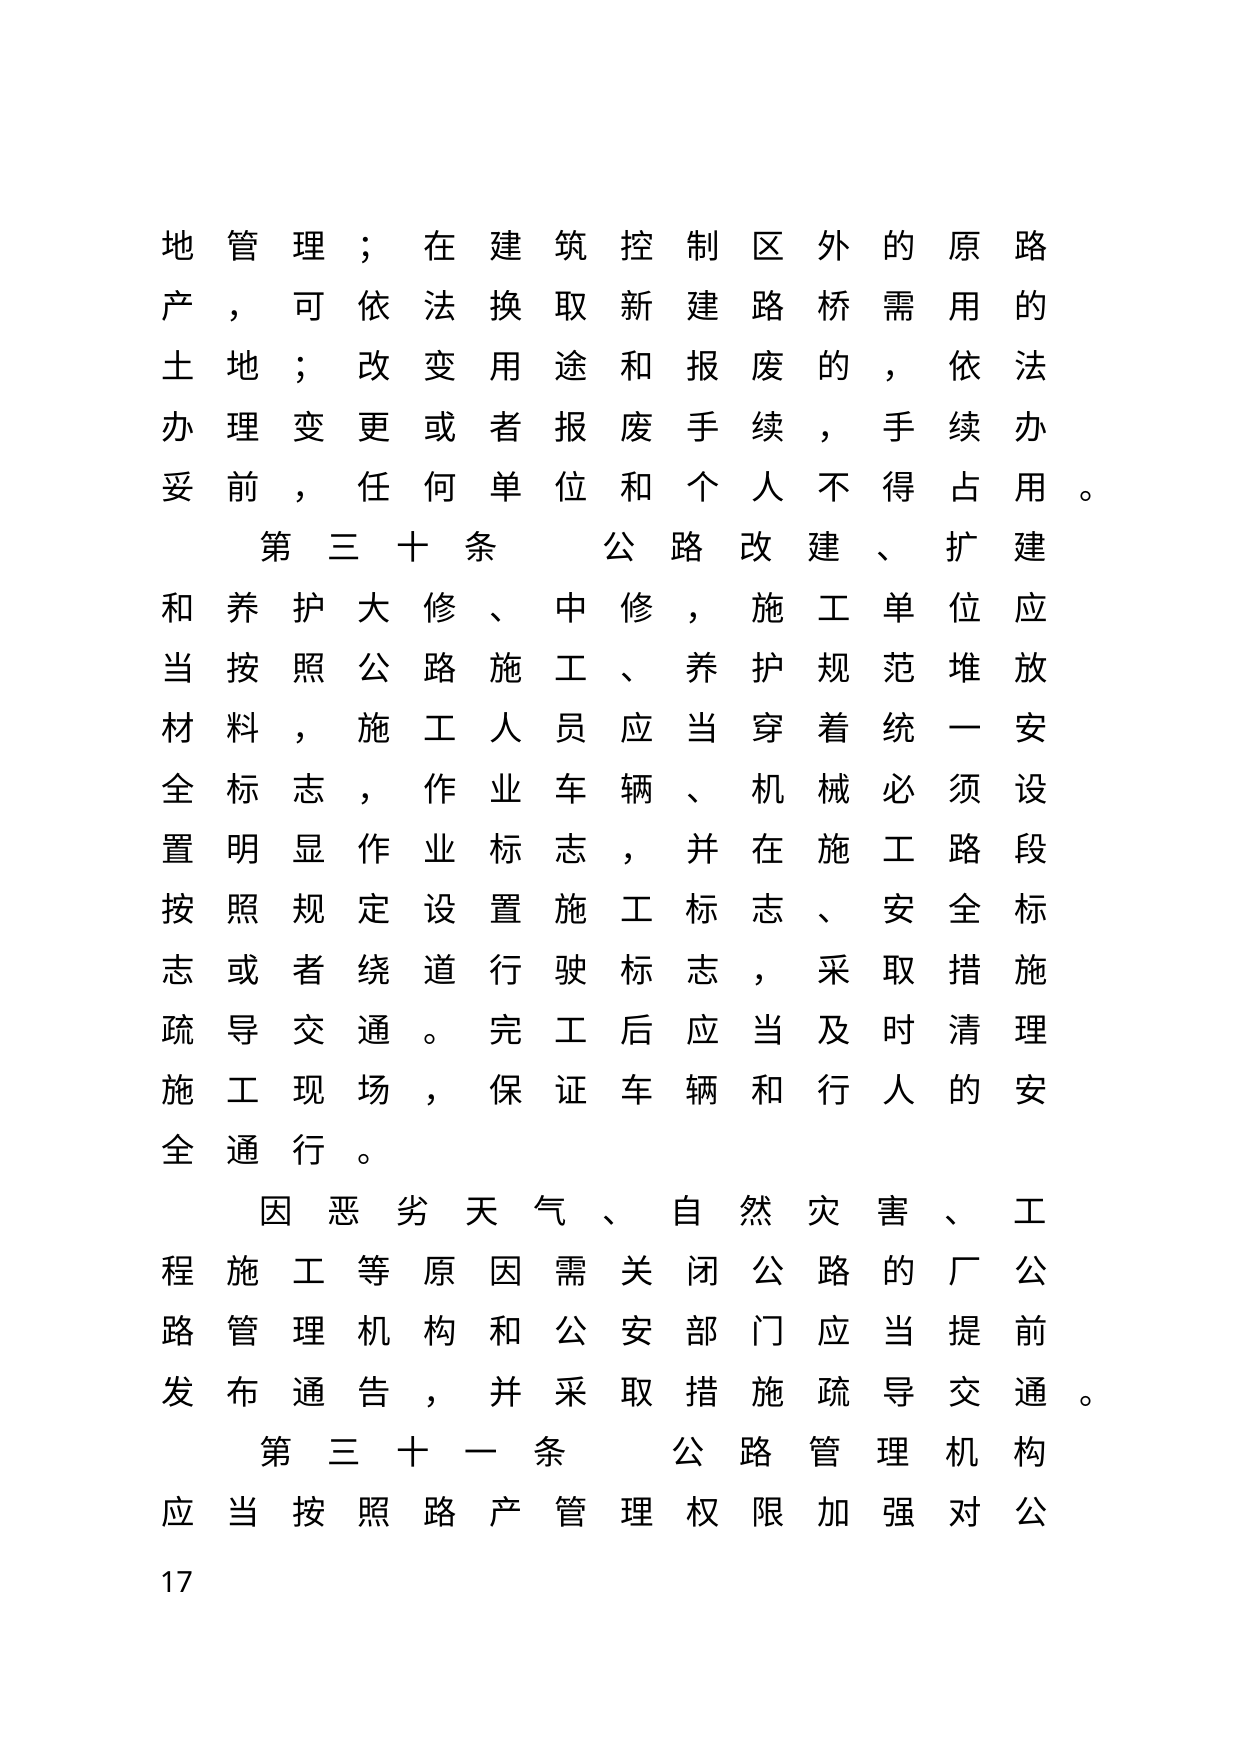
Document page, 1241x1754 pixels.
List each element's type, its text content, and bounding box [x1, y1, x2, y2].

text 因恶劣天气、自然灾害、工程施工等原因需关闭公路的厂公路管理机构和公安部门应当提前发布通告，并采取措施疏导交通。 [161, 1178, 1079, 1420]
text 第三十条 公路改建、扩建和养护大修、中修，施工单位应当按照公路施工、养护规范堆放材料，施工人员应当穿着统一安全标志，作业车辆、机械必须设置明显作业标志，并在施工路段按照规定设置施工标志、安全标志或者绕道行驶标志，采取措施疏导交通。完工后应当及时清理施工现场，保证车辆和行人的安全通行。 [161, 515, 1079, 1178]
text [161, 1420, 1079, 1540]
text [161, 213, 1079, 515]
